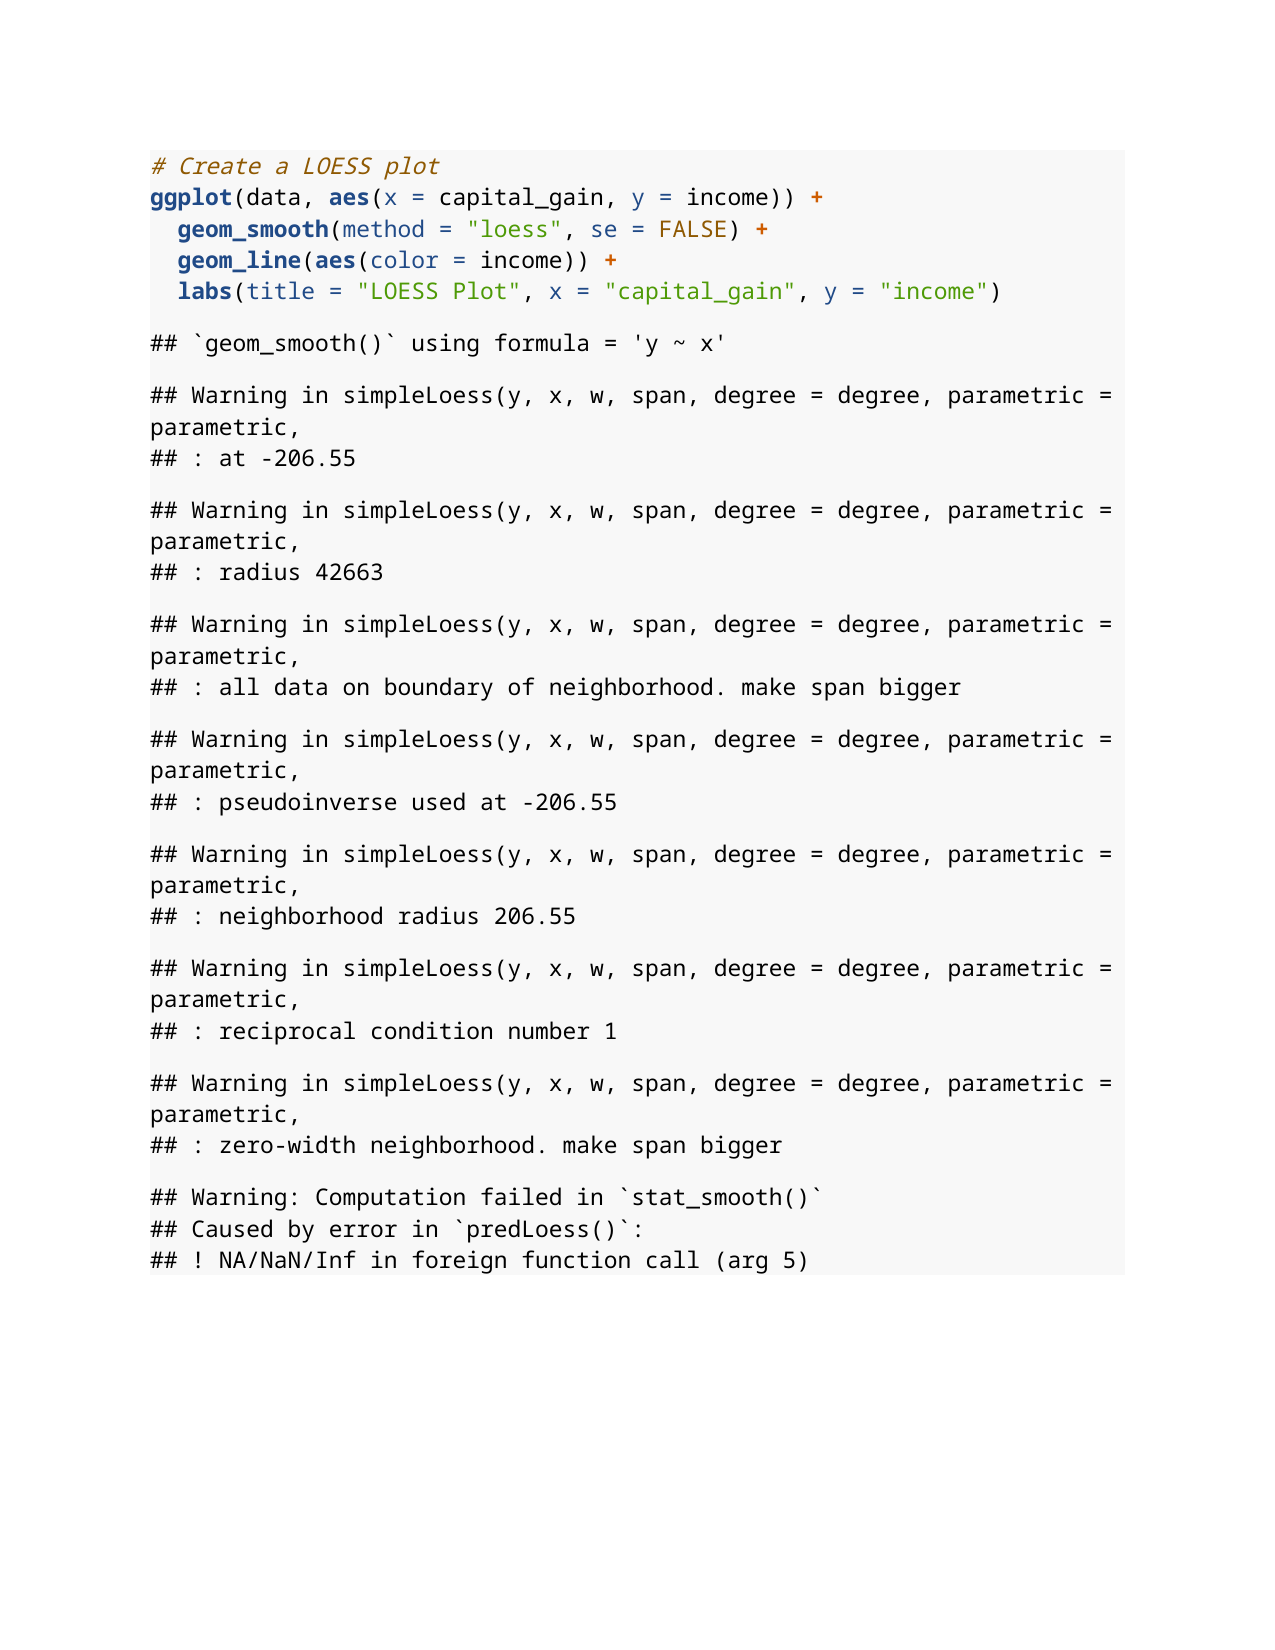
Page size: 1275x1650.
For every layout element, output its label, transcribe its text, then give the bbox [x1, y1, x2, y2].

text ## Warning in simpleLoess(y, x, w, span, degree = degree, parametric = parametric, ## : radius 42663 [150, 494, 1125, 587]
text ## Warning in simpleLoess(y, x, w, span, degree = degree, parametric = parametric, ## : pseudoinverse used at -206.55 [150, 723, 1125, 817]
text ## Warning in simpleLoess(y, x, w, span, degree = degree, parametric = parametric, ## : neighborhood radius 206.55 [150, 837, 1125, 931]
text ## Warning in simpleLoess(y, x, w, span, degree = degree, parametric = parametric, ## : reciprocal condition number 1 [150, 952, 1125, 1046]
text ## Warning in simpleLoess(y, x, w, span, degree = degree, parametric = parametric, ## : at -206.55 [150, 379, 1125, 473]
text ## Warning in simpleLoess(y, x, w, span, degree = degree, parametric = parametric, ## : zero-width neighborhood. make span bigger [150, 1067, 1125, 1160]
text ## Warning: Computation failed in `stat_smooth()` ## Caused by error in `predLoess()`: ## ! NA/NaN/Inf in foreign function call (arg 5) [150, 1181, 1125, 1275]
text ## `geom_smooth()` using formula = 'y ~ x' [150, 327, 1125, 358]
text # Create a LOESS plot ggplot(data, aes(x = capital_gain, y = income)) + geom_smooth(method = "loess", se = FALSE) + geom_line(aes(color = income)) + labs(title = "LOESS Plot", x = "capital_gain", y = "income") [150, 150, 1125, 306]
text ## Warning in simpleLoess(y, x, w, span, degree = degree, parametric = parametric, ## : all data on boundary of neighborhood. make span bigger [150, 608, 1125, 702]
